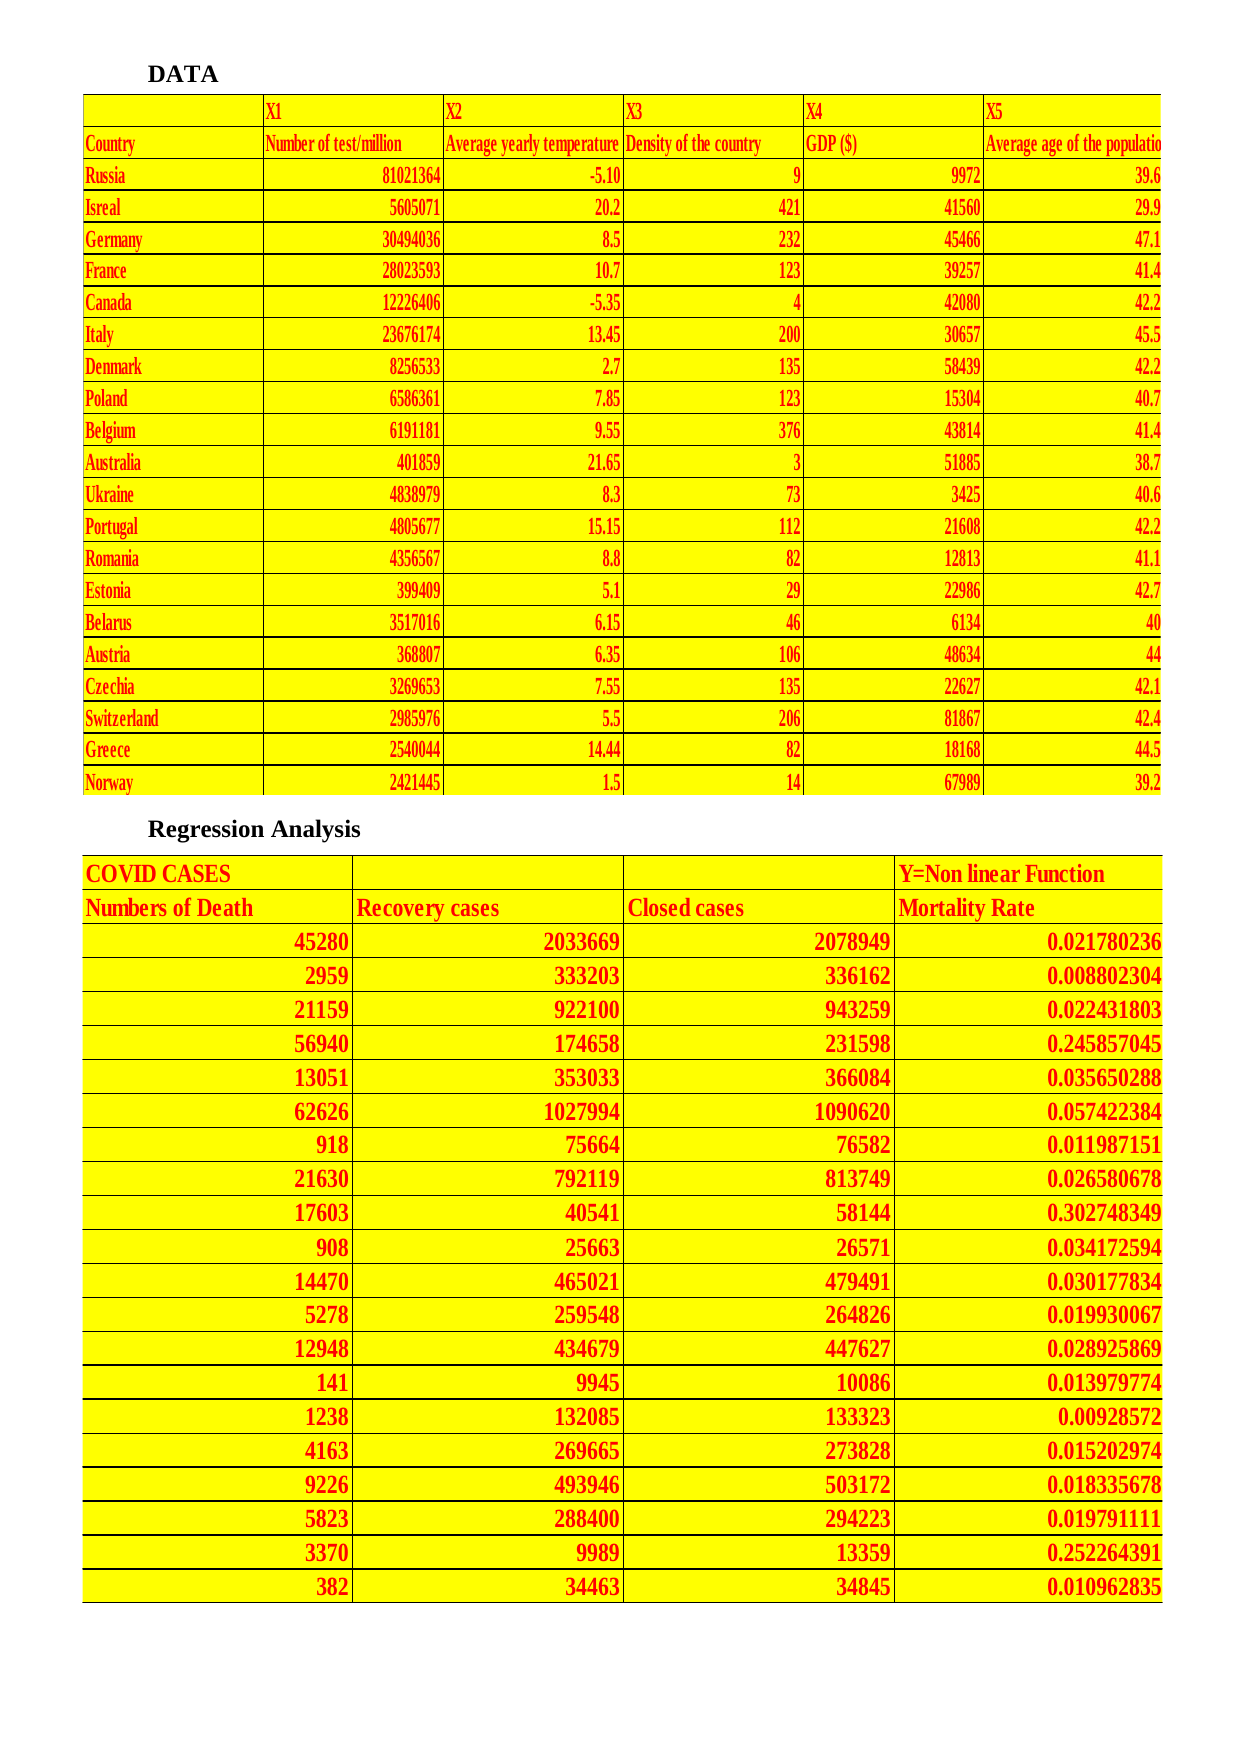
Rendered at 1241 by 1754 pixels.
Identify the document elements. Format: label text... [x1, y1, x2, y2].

text DATA [148, 59, 1093, 88]
text Regression Analysis [148, 795, 1093, 843]
